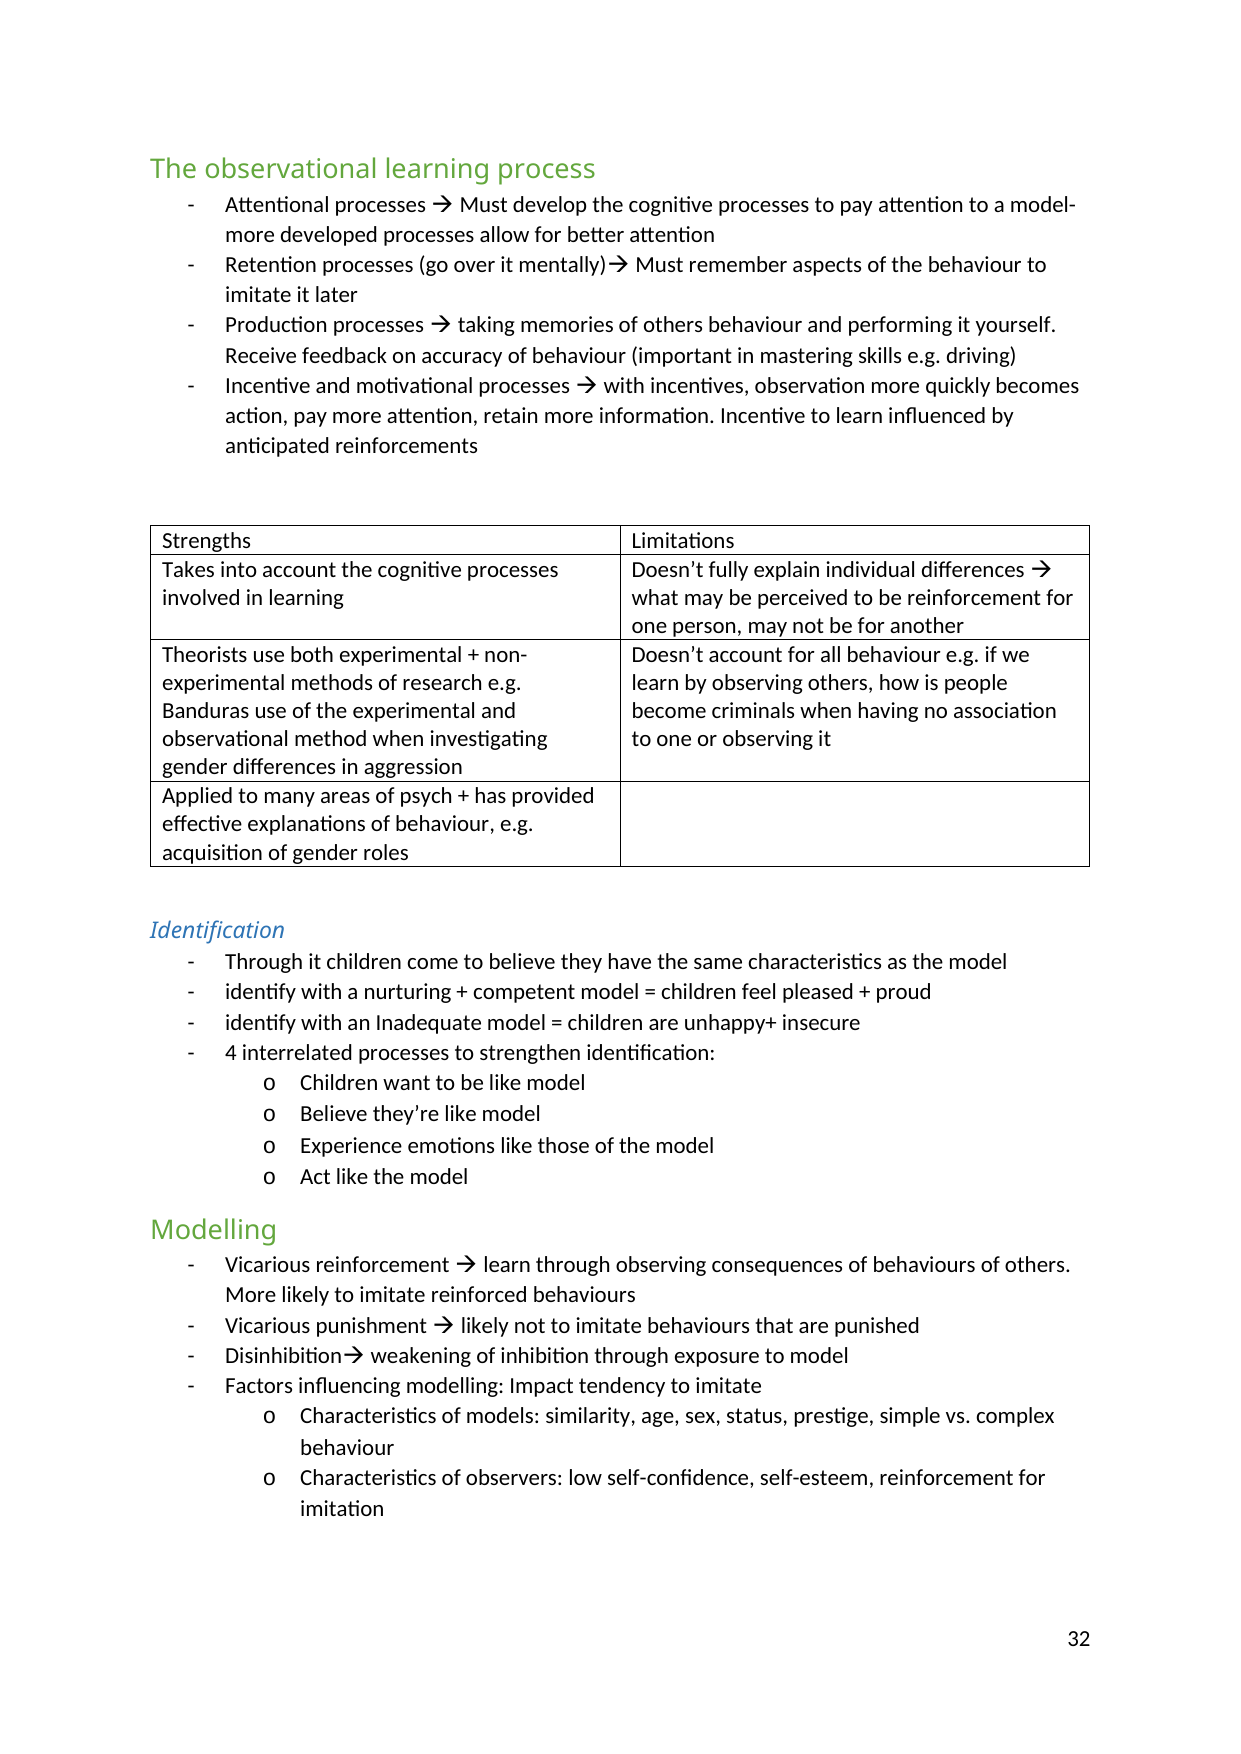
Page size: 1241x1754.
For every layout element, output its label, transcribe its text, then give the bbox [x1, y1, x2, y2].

list identify with an Inadequate model = children are unhappy+ insecure [187, 1008, 1090, 1036]
subtitle Modelling [150, 1211, 1090, 1247]
table_header Strengths [151, 526, 620, 554]
table_cell Doesn’t account for all behaviour e.g. if we learn by observing others, how is people become criminals when having no association to one or observing it [621, 640, 1089, 781]
list Characteristics of observers: low self-confidence, self-esteem, reinforcement for imitation [262, 1463, 1090, 1522]
table_cell [621, 782, 1089, 866]
subtitle Identification [150, 913, 1090, 945]
list Disinhibition weakening of inhibition through exposure to model [187, 1341, 1090, 1369]
list Factors influencing modelling: Impact tendency to imitate [187, 1371, 1090, 1399]
subtitle The observational learning process [150, 150, 1090, 187]
table_cell Theorists use both experimental + non-experimental methods of research e.g. Banduras use of the experimental and observational method when investigating gender differences in aggression [151, 640, 620, 781]
list Attentional processes Must develop the cognitive processes to pay attention to a model- more developed processes allow for better attention [187, 190, 1090, 248]
list Believe they’re like model [262, 1099, 1090, 1129]
table_header Limitations [621, 526, 1089, 554]
list Vicarious punishment likely not to imitate behaviours that are punished [187, 1311, 1090, 1339]
table_cell Takes into account the cognitive processes involved in learning [151, 555, 620, 639]
list Through it children come to believe they have the same characteristics as the model [187, 947, 1090, 975]
list Experience emotions like those of the model [262, 1131, 1090, 1160]
list 4 interrelated processes to strengthen identification: [187, 1038, 1090, 1066]
table_cell Applied to many areas of psych + has provided effective explanations of behaviour, e.g. acquisition of gender roles [151, 782, 620, 866]
list Retention processes (go over it mentally) Must remember aspects of the behaviour to imitate it later [187, 250, 1090, 308]
list Children want to be like model [262, 1068, 1090, 1097]
table_cell Doesn’t fully explain individual differences what may be perceived to be reinforcement for one person, may not be for another [621, 555, 1089, 639]
list Act like the model [262, 1162, 1090, 1192]
list Incentive and motivational processes with incentives, observation more quickly becomes action, pay more attention, retain more information. Incentive to learn influenced by anticipated reinforcements [187, 371, 1090, 459]
list Characteristics of models: similarity, age, sex, status, prestige, simple vs. complex behaviour [262, 1401, 1090, 1461]
list Production processes taking memories of others behaviour and performing it yourself. Receive feedback on accuracy of behaviour (important in mastering skills e.g. driving) [187, 311, 1090, 369]
list Vicarious reinforcement learn through observing consequences of behaviours of others. More likely to imitate reinforced behaviours [187, 1250, 1090, 1309]
list identify with a nurturing + competent model = children feel pleased + proud [187, 977, 1090, 1006]
